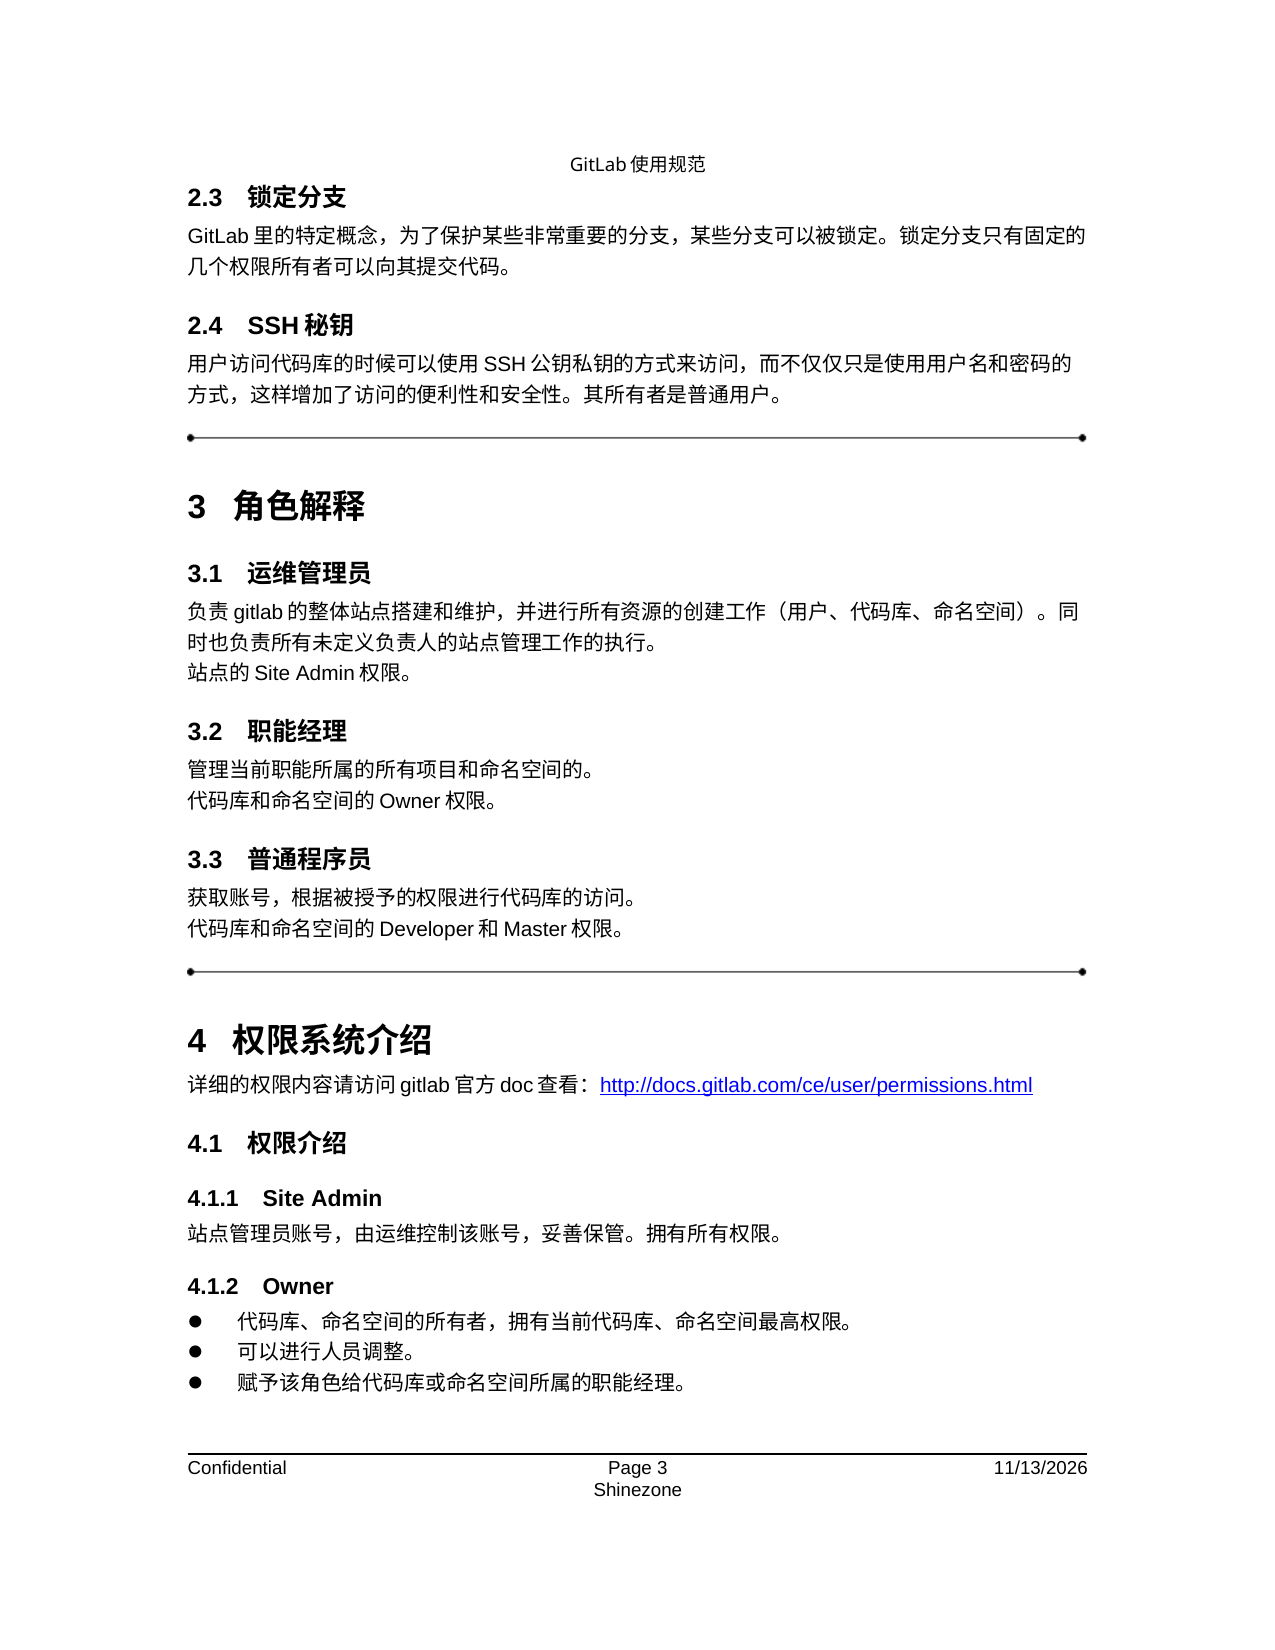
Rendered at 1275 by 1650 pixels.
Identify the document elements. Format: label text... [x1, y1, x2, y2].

text 代码库和命名空间的Developer和Master权限。 [187, 912, 1087, 942]
text 用户访问代码库的时候可以使用SSH公钥私钥的方式来访问，而不仅仅只是使用用户名和密码的方式，这样增加了访问的便利性和安全性。其所有者是普通用户。 [187, 348, 1087, 408]
text 站点的Site Admin权限。 [187, 656, 1087, 686]
subtitle 运维管理员 [187, 553, 1087, 589]
subtitle 角色解释 [187, 480, 1087, 528]
subtitle Owner [187, 1273, 1087, 1299]
subtitle 权限介绍 [187, 1124, 1087, 1160]
text 详细的权限内容请访问gitlab官方doc查看：http://docs.gitlab.com/ce/user/permissions.html [187, 1068, 1087, 1099]
picture [187, 965, 1088, 981]
text 获取账号，根据被授予的权限进行代码库的访问。 [187, 882, 1087, 912]
text 代码库和命名空间的Owner权限。 [187, 784, 1087, 814]
text GitLab里的特定概念，为了保护某些非常重要的分支，某些分支可以被锁定。锁定分支只有固定的几个权限所有者可以向其提交代码。 [187, 220, 1087, 280]
subtitle 权限系统介绍 [187, 1014, 1087, 1062]
subtitle 职能经理 [187, 711, 1087, 747]
subtitle 锁定分支 [187, 177, 1087, 213]
text 站点管理员账号，由运维控制该账号，妥善保管。拥有所有权限。 [187, 1217, 1087, 1248]
subtitle Site Admin [187, 1185, 1087, 1211]
subtitle SSH秘钥 [187, 305, 1087, 341]
text 负责gitlab的整体站点搭建和维护，并进行所有资源的创建工作（用户、代码库、命名空间）。同时也负责所有未定义负责人的站点管理工作的执行。 [187, 596, 1087, 656]
list 代码库、命名空间的所有者，拥有当前代码库、命名空间最高权限。 [187, 1305, 1087, 1336]
list 赋予该角色给代码库或命名空间所属的职能经理。 [187, 1366, 1087, 1396]
list 可以进行人员调整。 [187, 1336, 1087, 1366]
subtitle 普通程序员 [187, 839, 1087, 875]
text 管理当前职能所属的所有项目和命名空间的。 [187, 754, 1087, 784]
picture [187, 431, 1088, 447]
